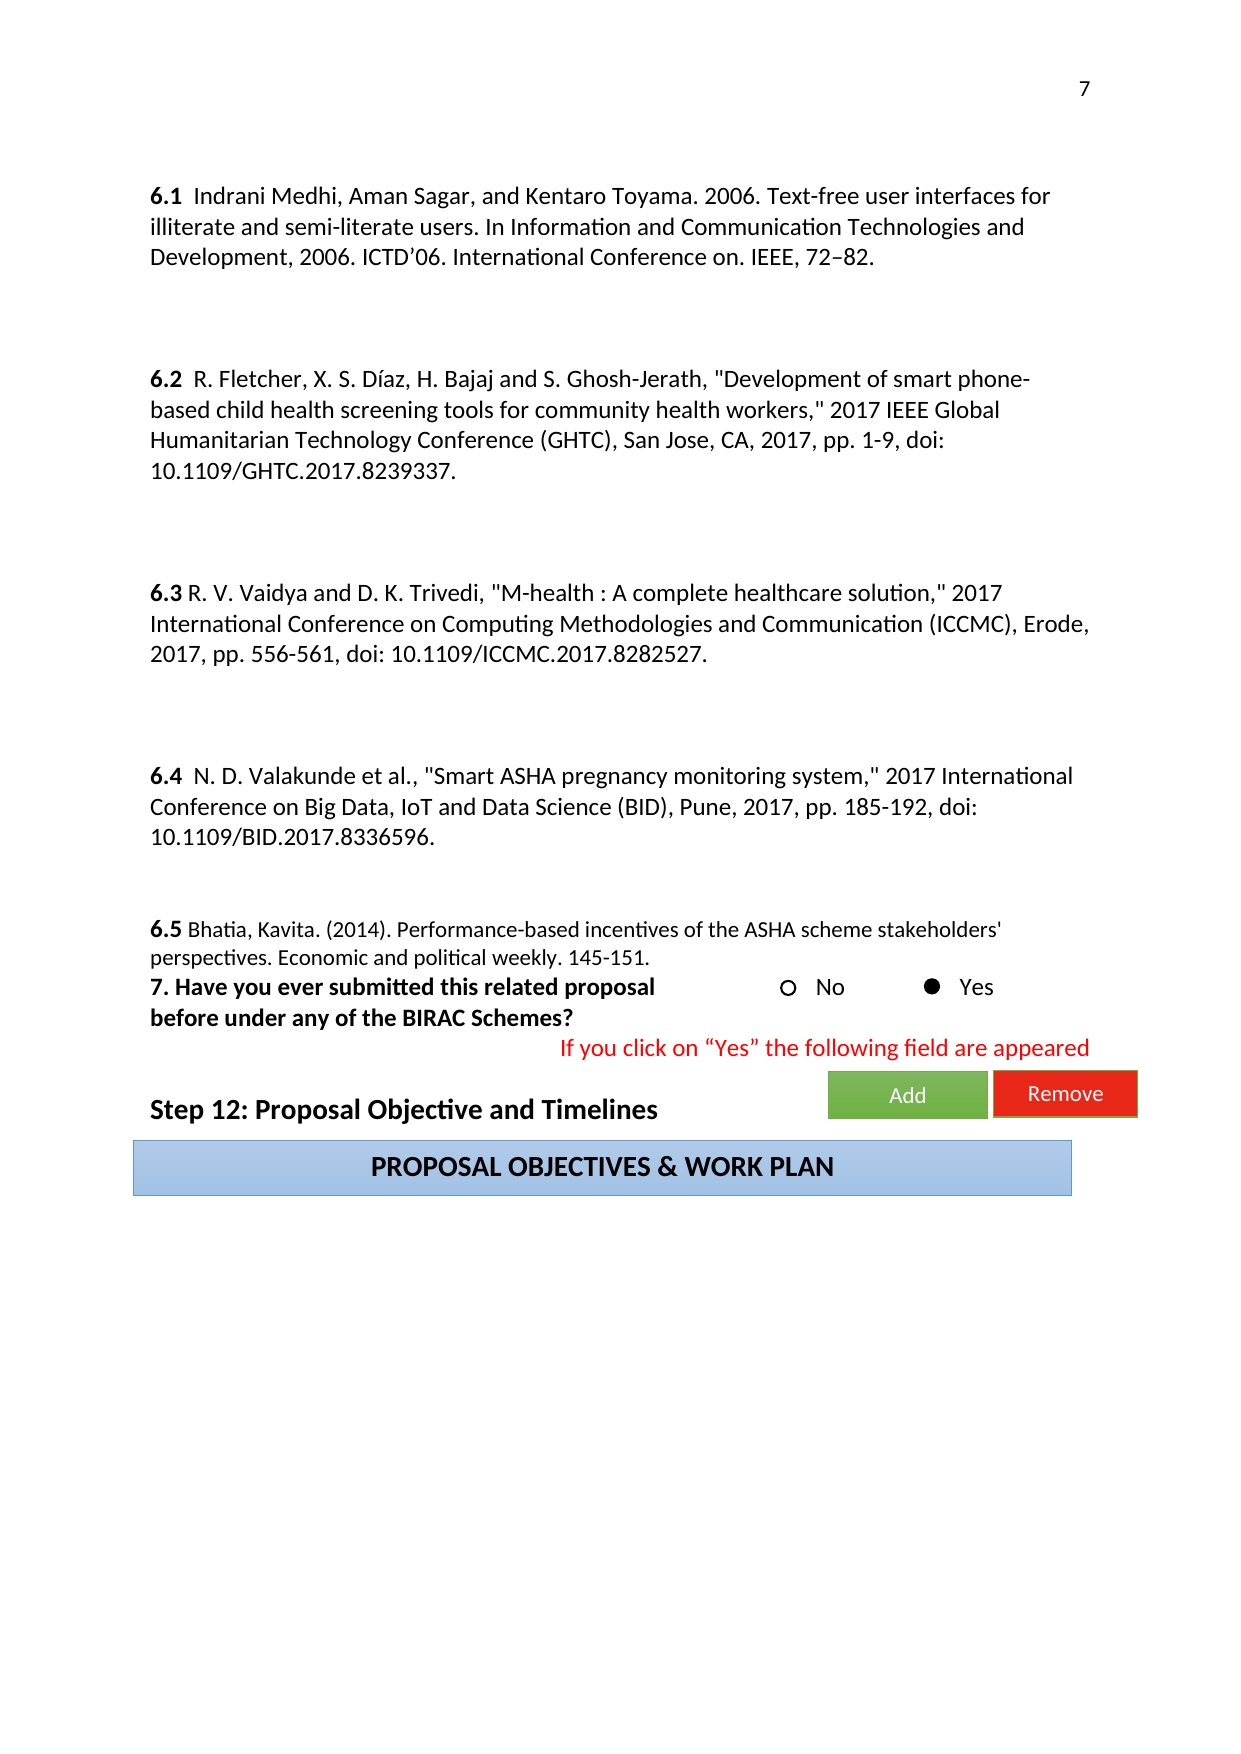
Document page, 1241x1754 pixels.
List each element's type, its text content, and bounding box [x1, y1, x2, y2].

text 6.4 N. D. Valakunde et al., "Smart ASHA pregnancy monitoring system," 2017 International Conference on Big Data, IoT and Data Science (BID), Pune, 2017, pp. 185-192, doi: 10.1109/BID.2017.8336596. [150, 760, 1090, 852]
text 6.3 R. V. Vaidya and D. K. Trivedi, "M-health : A complete healthcare solution," 2017 International Conference on Computing Methodologies and Communication (ICCMC), Erode, 2017, pp. 556-561, doi: 10.1109/ICCMC.2017.8282527. [150, 577, 1090, 669]
text If you click on “Yes” the following field are appeared [150, 1033, 1090, 1063]
text 6.1 Indrani Medhi, Aman Sagar, and Kentaro Toyama. 2006. Text-free user interfaces for illiterate and semi-literate users. In Information and Communication Technologies and Development, 2006. ICTD’06. International Conference on. IEEE, 72–82. [150, 181, 1090, 272]
text 6.2 R. Fletcher, X. S. Díaz, H. Bajaj and S. Ghosh-Jerath, "Development of smart phone-based child health screening tools for community health workers," 2017 IEEE Global Humanitarian Technology Conference (GHTC), San Jose, CA, 2017, pp. 1-9, doi: 10.1109/GHTC.2017.8239337. [150, 364, 1090, 486]
text 6.5 Bhatia, Kavita. (2014). Performance-based incentives of the ASHA scheme stakeholders' perspectives. Economic and political weekly. 145-151. [150, 913, 1090, 972]
text before under any of the BIRAC Schemes? [150, 1002, 1090, 1033]
text 7. Have you ever submitted this related proposal No Yes [150, 972, 1090, 1002]
text Step 12: Proposal Objective and Timelines [150, 1091, 1090, 1127]
